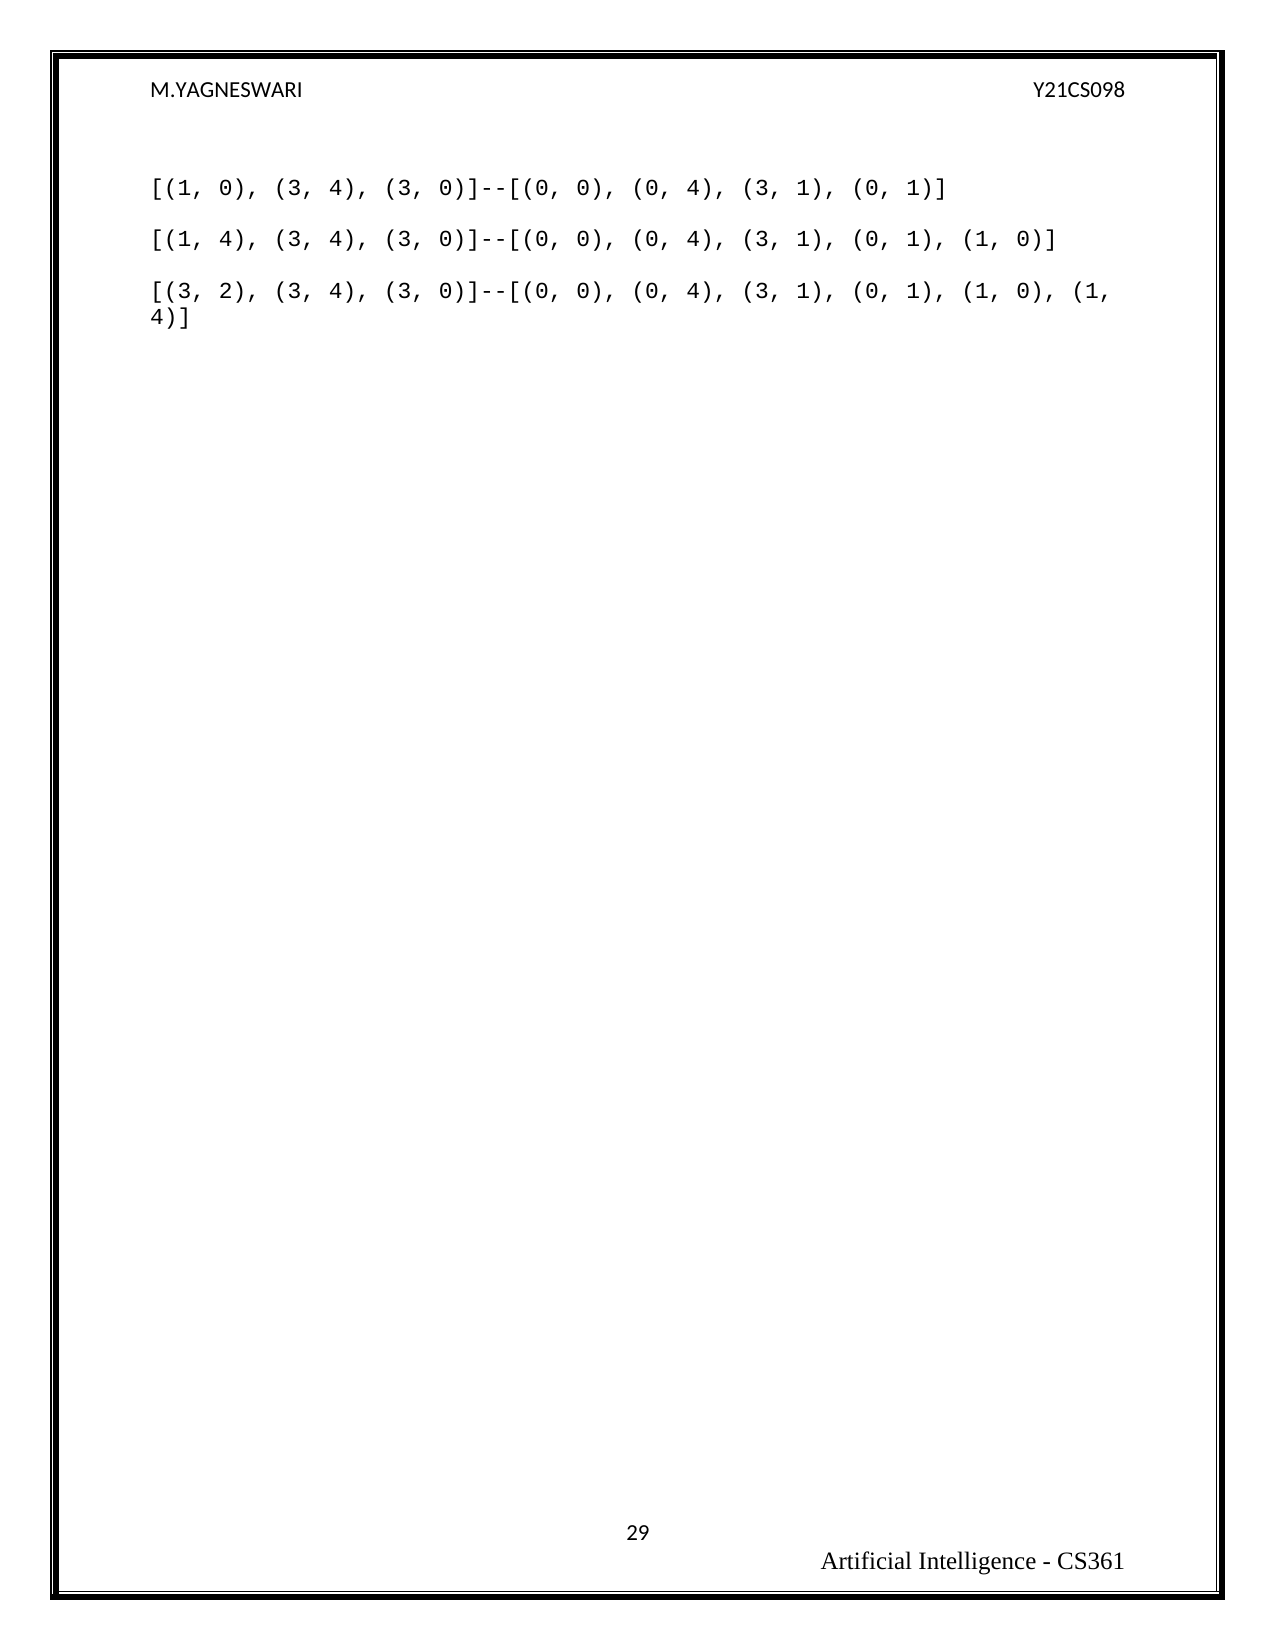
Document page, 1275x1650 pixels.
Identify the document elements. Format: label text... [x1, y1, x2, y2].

text [(1, 0), (3, 4), (3, 0)]--[(0, 0), (0, 4), (3, 1), (0, 1)] [150, 176, 1125, 202]
text [(3, 2), (3, 4), (3, 0)]--[(0, 0), (0, 4), (3, 1), (0, 1), (1, 0), (1, 4)] [150, 280, 1125, 332]
text [(1, 4), (3, 4), (3, 0)]--[(0, 0), (0, 4), (3, 1), (0, 1), (1, 0)] [150, 228, 1125, 254]
